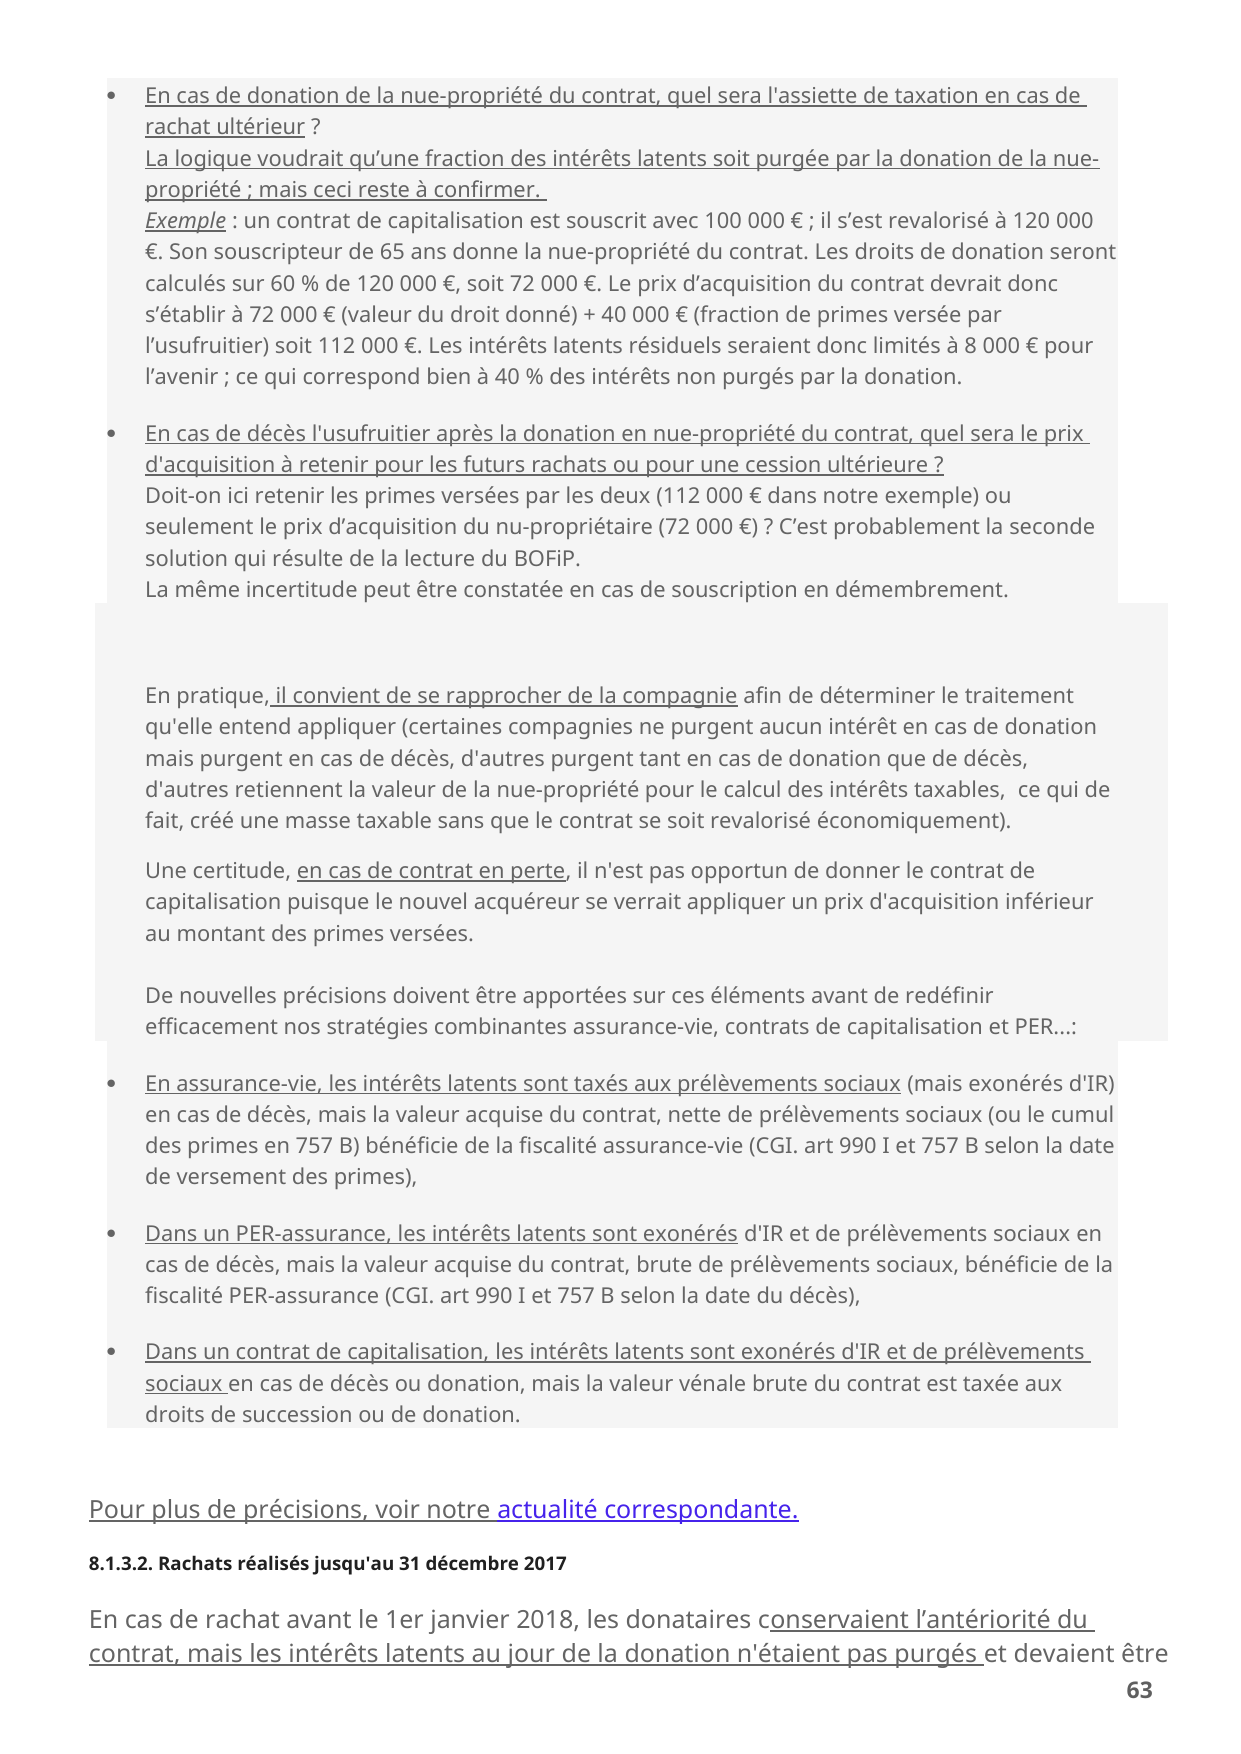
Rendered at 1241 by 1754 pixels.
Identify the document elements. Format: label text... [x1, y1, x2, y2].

list Dans un PER-assurance, les intérêts latents sont exonérés d'IR et de prélèvements sociaux en cas de décès, mais la valeur acquise du contrat, brute de prélèvements sociaux, bénéficie de la fiscalité PER-assurance (CGI. art 990 I et 757 B selon la date du décès), [107, 1216, 1118, 1310]
text Pour plus de précisions, voir notre actualité correspondante. [89, 1491, 1169, 1525]
subtitle 8.1.3.2. Rachats réalisés jusqu'au 31 décembre 2017 [89, 1550, 1169, 1576]
list En assurance-vie, les intérêts latents sont taxés aux prélèvements sociaux (mais exonérés d'IR) en cas de décès, mais la valeur acquise du contrat, nette de prélèvements sociaux (ou le cumul des primes en 757 B) bénéficie de la fiscalité assurance-vie (CGI. art 990 I et 757 B selon la date de versement des primes), [107, 1066, 1118, 1191]
text En pratique, il convient de se rapprocher de la compagnie afin de déterminer le traitement qu'elle entend appliquer (certaines compagnies ne purgent aucun intérêt en cas de donation mais purgent en cas de décès, d'autres purgent tant en cas de donation que de décès, d'autres retiennent la valeur de la nue-propriété pour le calcul des intérêts taxables, ce qui de fait, créé une masse taxable sans que le contrat se soit revalorisé économiquement). [95, 678, 1168, 835]
text Une certitude, en cas de contrat en perte, il n'est pas opportun de donner le contrat de capitalisation puisque le nouvel acquéreur se verrait appliquer un prix d'acquisition inférieur au montant des primes versées. De nouvelles précisions doivent être apportées sur ces éléments avant de redéfinir efficacement nos stratégies combinantes assurance-vie, contrats de capitalisation et PER...: [95, 853, 1168, 1041]
list En cas de décès l'usufruitier après la donation en nue-propriété du contrat, quel sera le prix d'acquisition à retenir pour les futurs rachats ou pour une cession ultérieure ? Doit-on ici retenir les primes versées par les deux (112 000 € dans notre exemple) ou seulement le prix d’acquisition du nu-propriétaire (72 000 €) ? C’est probablement la seconde solution qui résulte de la lecture du BOFiP. La même incertitude peut être constatée en cas de souscription en démembrement. [107, 416, 1118, 603]
list Dans un contrat de capitalisation, les intérêts latents sont exonérés d'IR et de prélèvements sociaux en cas de décès ou donation, mais la valeur vénale brute du contrat est taxée aux droits de succession ou de donation. [107, 1335, 1118, 1428]
list En cas de donation de la nue-propriété du contrat, quel sera l'assiette de taxation en cas de rachat ultérieur ? La logique voudrait qu’une fraction des intérêts latents soit purgée par la donation de la nue-propriété ; mais ceci reste à confirmer. Exemple : un contrat de capitalisation est souscrit avec 100 000 € ; il s’est revalorisé à 120 000 €. Son souscripteur de 65 ans donne la nue-propriété du contrat. Les droits de donation seront calculés sur 60 % de 120 000 €, soit 72 000 €. Le prix d’acquisition du contrat devrait donc s’établir à 72 000 € (valeur du droit donné) + 40 000 € (fraction de primes versée par l’usufruitier) soit 112 000 €. Les intérêts latents résiduels seraient donc limités à 8 000 € pour l’avenir ; ce qui correspond bien à 40 % des intérêts non purgés par la donation. [107, 78, 1118, 391]
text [89, 1601, 1169, 1670]
